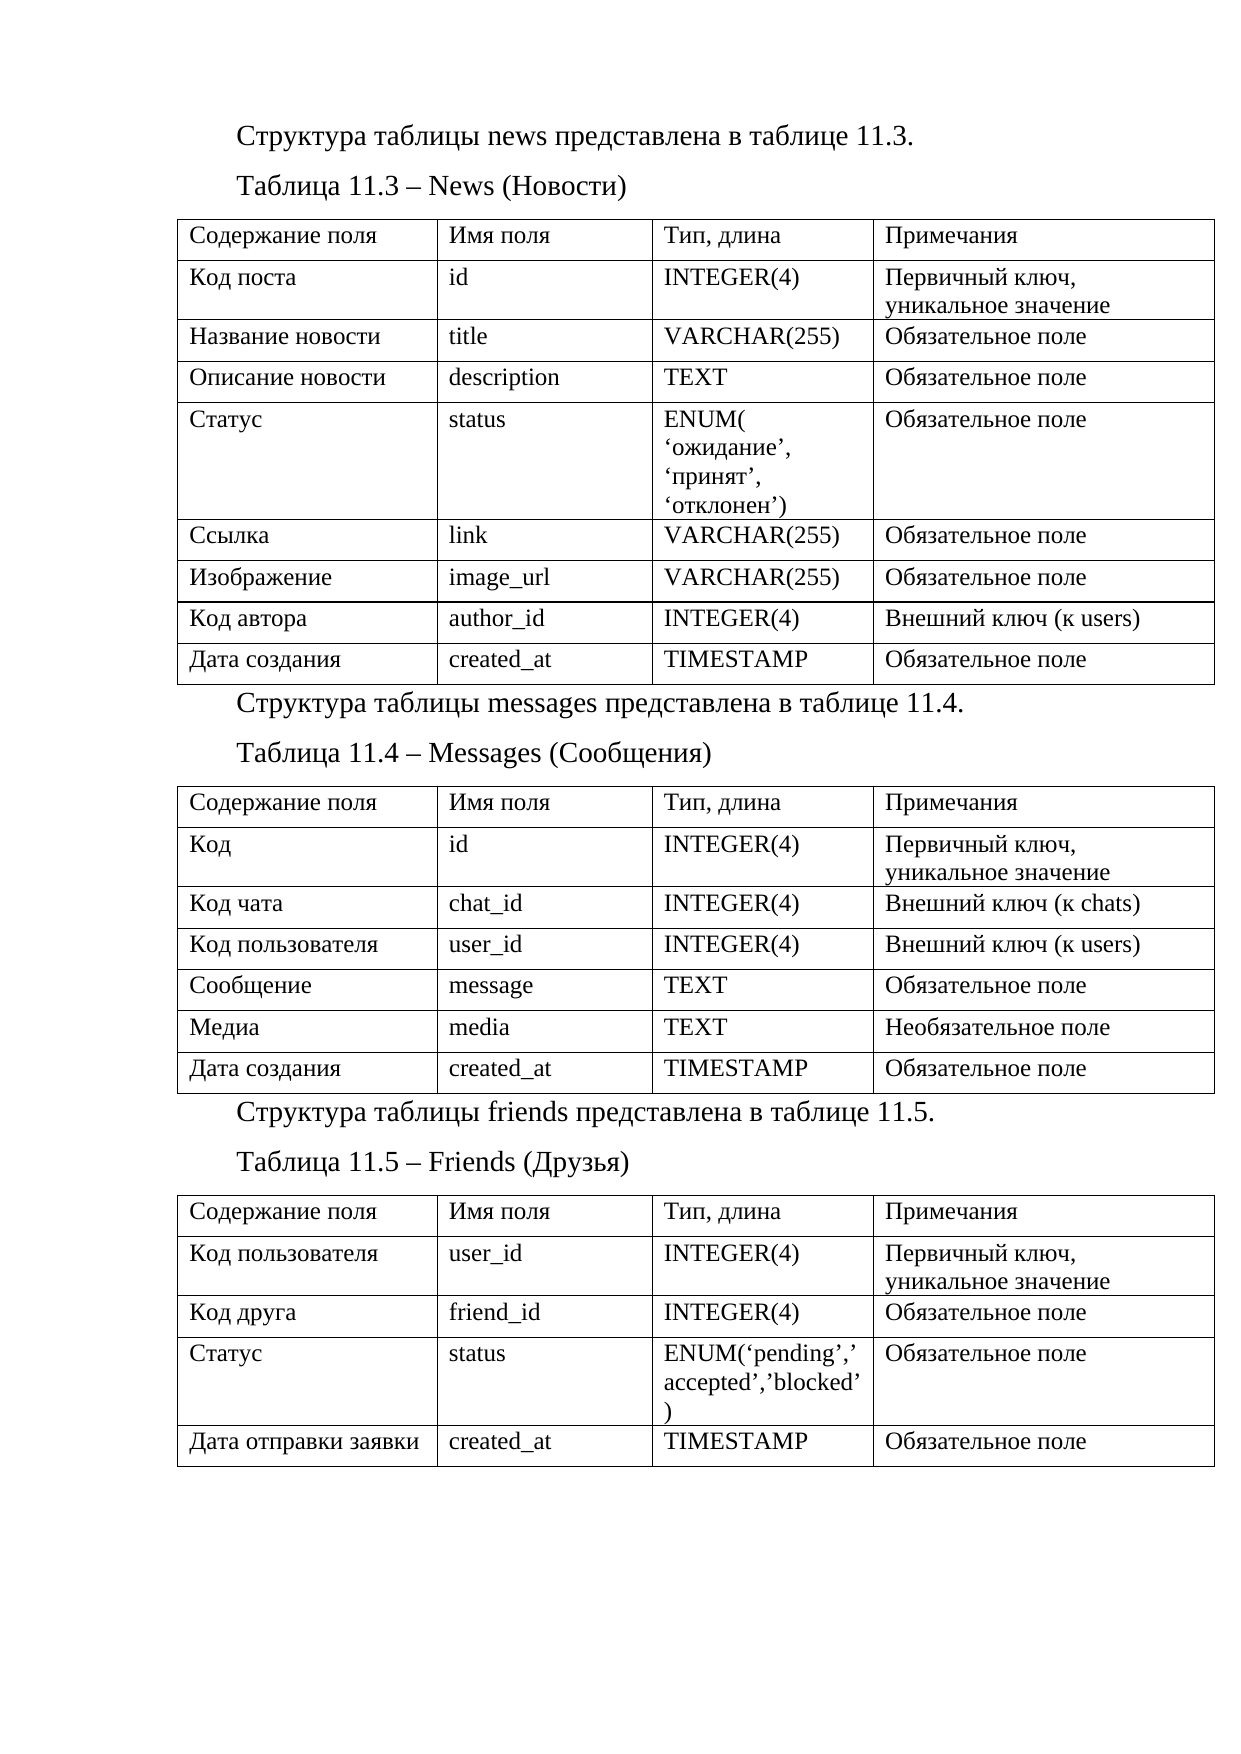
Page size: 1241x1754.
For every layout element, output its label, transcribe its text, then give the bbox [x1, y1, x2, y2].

table_cell ENUM(‘pending’,’accepted’,’blocked’) [653, 1338, 873, 1424]
table_cell TIMESTAMP [653, 644, 873, 684]
table_header Тип, длина [653, 1196, 873, 1236]
table_cell Код пользователя [178, 929, 437, 969]
table_cell description [438, 362, 652, 402]
table_cell user_id [438, 929, 652, 969]
table_cell created_at [438, 1053, 652, 1093]
table_cell Первичный ключ, уникальное значение [874, 1237, 1214, 1295]
table_cell id [438, 828, 652, 886]
table_cell INTEGER(4) [653, 828, 873, 886]
table_cell Код пользователя [178, 1237, 437, 1295]
table_cell Обязательное поле [874, 320, 1214, 361]
table_header Имя поля [438, 787, 652, 827]
table_cell Название новости [178, 320, 437, 361]
table_cell Статус [178, 1338, 437, 1424]
table_header Имя поля [438, 1196, 652, 1236]
table_cell TIMESTAMP [653, 1426, 873, 1466]
text Таблица 11.5 – Friends (Друзья) [177, 1144, 1152, 1178]
text Структура таблицы friends представлена в таблице 11.5. [177, 1094, 1152, 1128]
table_cell Обязательное поле [874, 561, 1214, 601]
table_cell created_at [438, 644, 652, 684]
table_cell Обязательное поле [874, 1338, 1214, 1424]
table_cell INTEGER(4) [653, 929, 873, 969]
table_header Примечания [874, 220, 1214, 260]
table_cell message [438, 970, 652, 1010]
table_cell TEXT [653, 1011, 873, 1052]
text Структура таблицы news представлена в таблице 11.3. [177, 118, 1152, 152]
table_cell VARCHAR(255) [653, 561, 873, 601]
table_cell Необязательное поле [874, 1011, 1214, 1052]
table_header Тип, длина [653, 787, 873, 827]
table_cell friend_id [438, 1296, 652, 1337]
table_cell Внешний ключ (к chats) [874, 887, 1214, 928]
table_cell Дата создания [178, 644, 437, 684]
table_cell TEXT [653, 362, 873, 402]
table_cell Внешний ключ (к users) [874, 603, 1214, 643]
table_cell Обязательное поле [874, 644, 1214, 684]
table_cell id [438, 261, 652, 319]
table_cell Статус [178, 403, 437, 519]
table_cell TIMESTAMP [653, 1053, 873, 1093]
table_cell Обязательное поле [874, 1426, 1214, 1466]
table_cell status [438, 403, 652, 519]
table_cell INTEGER(4) [653, 1296, 873, 1337]
table_cell INTEGER(4) [653, 261, 873, 319]
table_cell Обязательное поле [874, 970, 1214, 1010]
table_cell Ссылка [178, 520, 437, 560]
table_cell Обязательное поле [874, 403, 1214, 519]
table_cell title [438, 320, 652, 361]
table_cell media [438, 1011, 652, 1052]
table_cell VARCHAR(255) [653, 520, 873, 560]
text Таблица 11.3 – News (Новости) [177, 168, 1152, 202]
table_cell link [438, 520, 652, 560]
table_cell Код автора [178, 603, 437, 643]
table_cell Обязательное поле [874, 520, 1214, 560]
table_cell Код друга [178, 1296, 437, 1337]
table_cell Обязательное поле [874, 362, 1214, 402]
table_cell Код чата [178, 887, 437, 928]
table_cell Обязательное поле [874, 1296, 1214, 1337]
table_cell Медиа [178, 1011, 437, 1052]
table_header Содержание поля [178, 787, 437, 827]
table_cell Описание новости [178, 362, 437, 402]
table_header Примечания [874, 787, 1214, 827]
text Структура таблицы messages представлена в таблице 11.4. [177, 685, 1152, 719]
table_cell TEXT [653, 970, 873, 1010]
table_cell image_url [438, 561, 652, 601]
table_cell Код [178, 828, 437, 886]
table_header Имя поля [438, 220, 652, 260]
table_cell INTEGER(4) [653, 1237, 873, 1295]
table_cell created_at [438, 1426, 652, 1466]
table_cell Обязательное поле [874, 1053, 1214, 1093]
table_cell INTEGER(4) [653, 603, 873, 643]
table_cell Внешний ключ (к users) [874, 929, 1214, 969]
table_header Примечания [874, 1196, 1214, 1236]
table_cell Дата отправки заявки [178, 1426, 437, 1466]
table_cell Первичный ключ, уникальное значение [874, 261, 1214, 319]
table_cell user_id [438, 1237, 652, 1295]
table_cell Сообщение [178, 970, 437, 1010]
table_cell VARCHAR(255) [653, 320, 873, 361]
table_cell Код поста [178, 261, 437, 319]
table_header Содержание поля [178, 220, 437, 260]
table_cell status [438, 1338, 652, 1424]
table_cell chat_id [438, 887, 652, 928]
table_cell Дата создания [178, 1053, 437, 1093]
table_cell Первичный ключ, уникальное значение [874, 828, 1214, 886]
table_cell author_id [438, 603, 652, 643]
text Таблица 11.4 – Messages (Сообщения) [177, 735, 1152, 769]
table_cell ENUM(‘ожидание’, ‘принят’, ‘отклонен’) [653, 403, 873, 519]
table_header Тип, длина [653, 220, 873, 260]
table_header Содержание поля [178, 1196, 437, 1236]
table_cell INTEGER(4) [653, 887, 873, 928]
table_cell Изображение [178, 561, 437, 601]
